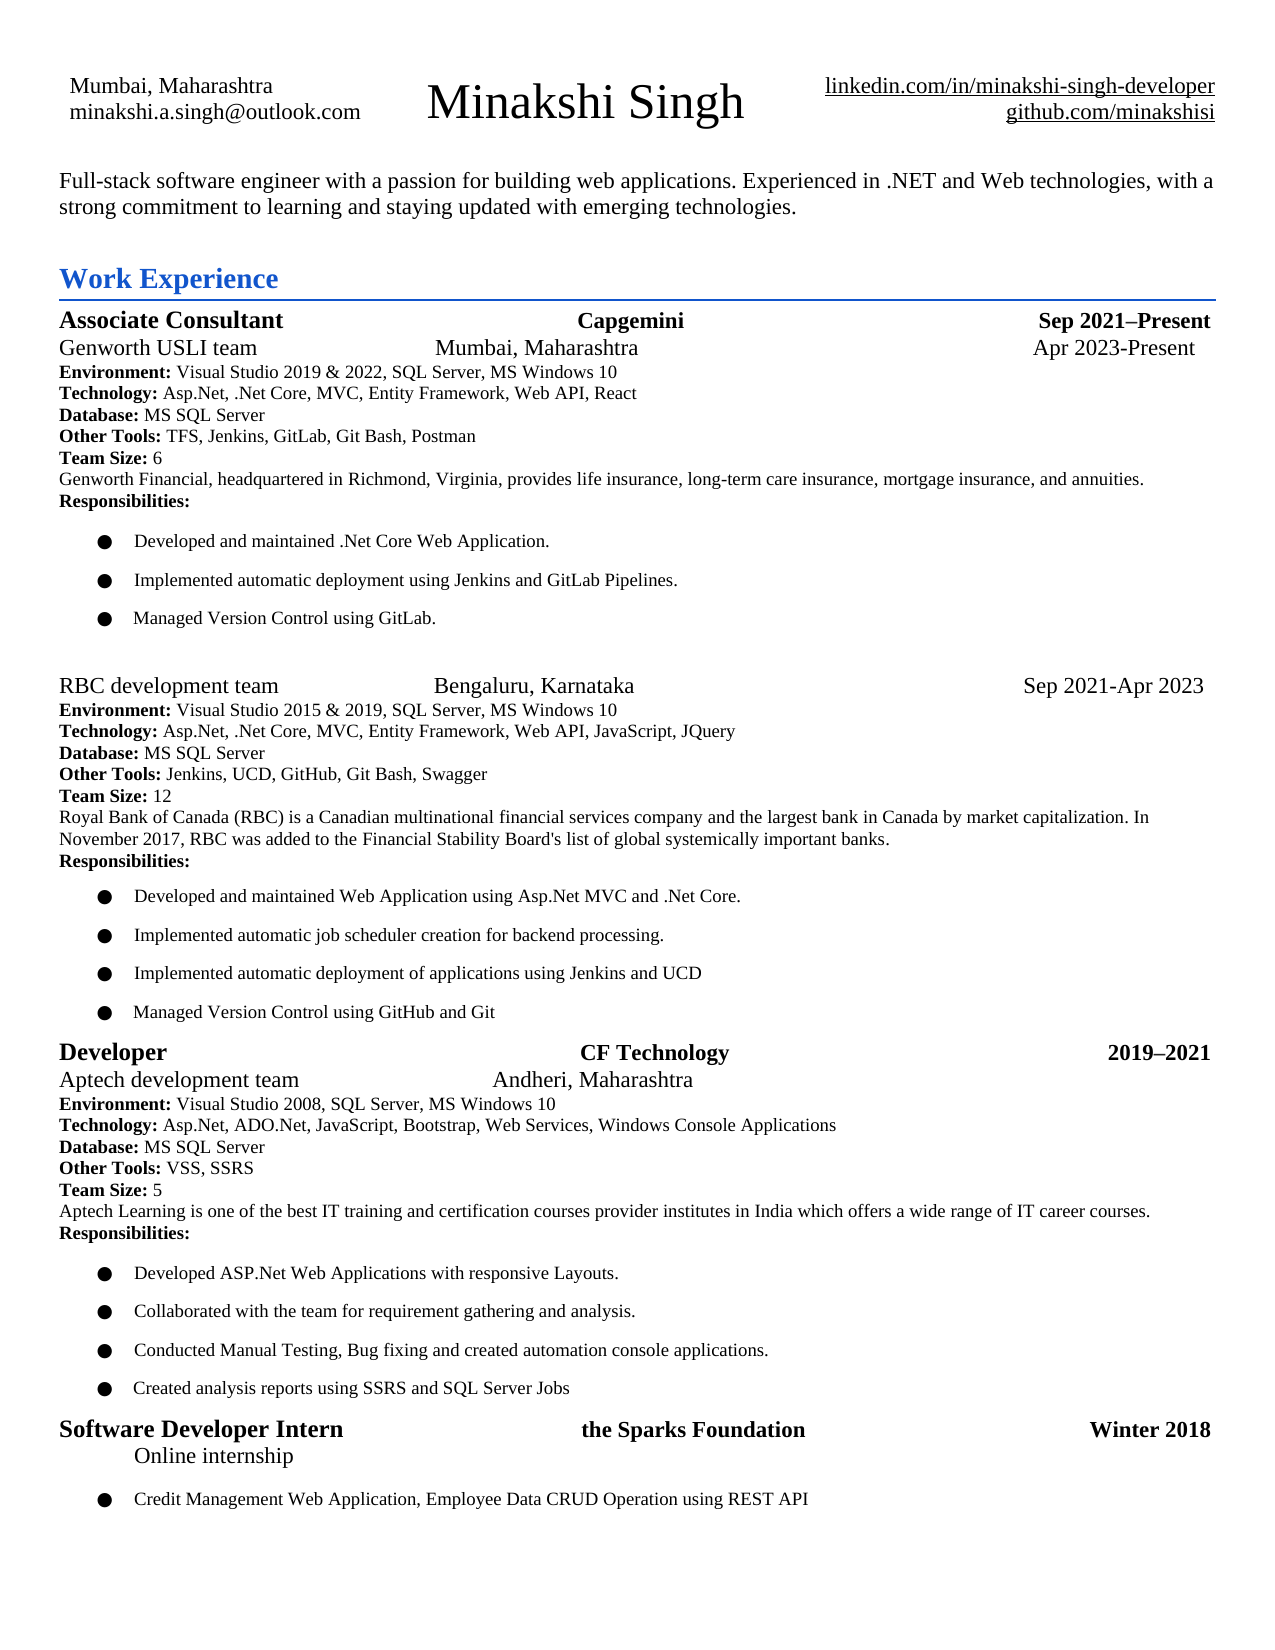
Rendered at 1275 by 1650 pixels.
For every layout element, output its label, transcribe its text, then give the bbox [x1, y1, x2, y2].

text Other Tools: VSS, SSRS [59, 1157, 1216, 1179]
subtitle Work Experience [59, 261, 1216, 299]
list Implemented automatic job scheduler creation for backend processing. [92, 914, 1220, 952]
text Team Size: 12 [59, 785, 1216, 806]
text Royal Bank of Canada (RBC) is a Canadian multinational financial services company and the largest bank in Canada by market capitalization. In November 2017, RBC was added to the Financial Stability Board's list of global systemically important banks. [59, 806, 1216, 849]
text Associate Consultant Capgemini Sep 2021–Present [55, 301, 1220, 334]
text Online internship [55, 1442, 1220, 1473]
table_header Mumbai, Maharashtra minakshi.a.singh@outlook.com [59, 61, 411, 163]
text Developer CF Technology 2019–2021 [55, 1033, 1220, 1066]
text Environment: Visual Studio 2015 & 2019, SQL Server, MS Windows 10 [59, 698, 1216, 720]
list Implemented automatic deployment of applications using Jenkins and UCD [92, 952, 1220, 991]
list Implemented automatic deployment using Jenkins and GitLab Pipelines. [92, 558, 1220, 597]
list Managed Version Control using GitLab. [92, 597, 1220, 639]
text Software Developer Intern the Sparks Foundation Winter 2018 [55, 1409, 1220, 1442]
text Other Tools: TFS, Jenkins, GitLab, Git Bash, Postman [59, 425, 1216, 447]
text Aptech Learning is one of the best IT training and certification courses provider institutes in India which offers a wide range of IT career courses. [59, 1200, 1216, 1222]
list Conducted Manual Testing, Bug fixing and created automation console applications. [92, 1328, 1220, 1367]
text Genworth Financial, headquartered in Richmond, Virginia, provides life insurance, long-term care insurance, mortgage insurance, and annuities. [59, 468, 1216, 490]
text Database: MS SQL Server [59, 1136, 1216, 1157]
text Responsibilities: [55, 490, 1220, 516]
text Responsibilities: [59, 849, 1216, 871]
list Collaborated with the team for requirement gathering and analysis. [92, 1290, 1220, 1328]
text Environment: Visual Studio 2008, SQL Server, MS Windows 10 [59, 1092, 1216, 1114]
text Technology: Asp.Net, .Net Core, MVC, Entity Framework, Web API, JavaScript, JQuery [59, 720, 1216, 742]
text Technology: Asp.Net, ADO.Net, JavaScript, Bootstrap, Web Services, Windows Console Applications [59, 1114, 1216, 1136]
text Responsibilities: [55, 1222, 1220, 1247]
list Developed ASP.Net Web Applications with responsive Layouts. [92, 1247, 1220, 1290]
text Full-stack software engineer with a passion for building web applications. Experienced in .NET and Web technologies, with a strong commitment to learning and staying updated with emerging technologies. [55, 163, 1220, 224]
text Team Size: 5 [59, 1179, 1216, 1200]
table_header linkedin.com/in/minakshi-singh-developer github.com/minakshisi [761, 61, 1226, 163]
list Managed Version Control using GitHub and Git [92, 991, 1220, 1033]
text Environment: Visual Studio 2019 & 2022, SQL Server, MS Windows 10 [59, 361, 1216, 382]
list Developed and maintained Web Application using Asp.Net MVC and .Net Core. [92, 871, 1220, 914]
text Team Size: 6 [59, 447, 1216, 468]
text Database: MS SQL Server [59, 742, 1216, 763]
text Other Tools: Jenkins, UCD, GitHub, Git Bash, Swagger [59, 763, 1216, 785]
list Developed and maintained .Net Core Web Application. [92, 516, 1220, 558]
list Credit Management Web Application, Employee Data CRUD Operation using REST API [92, 1473, 1220, 1520]
text Genworth USLI team Mumbai, Maharashtra Apr 2023-Present [59, 334, 1216, 361]
table_header Minakshi Singh [411, 61, 761, 163]
text Technology: Asp.Net, .Net Core, MVC, Entity Framework, Web API, React [59, 382, 1216, 404]
text Database: MS SQL Server [59, 404, 1216, 425]
text RBC development team Bengaluru, Karnataka Sep 2021-Apr 2023 [59, 672, 1216, 698]
text Aptech development team Andheri, Maharashtra [59, 1066, 1216, 1092]
list Created analysis reports using SSRS and SQL Server Jobs [92, 1367, 1220, 1409]
